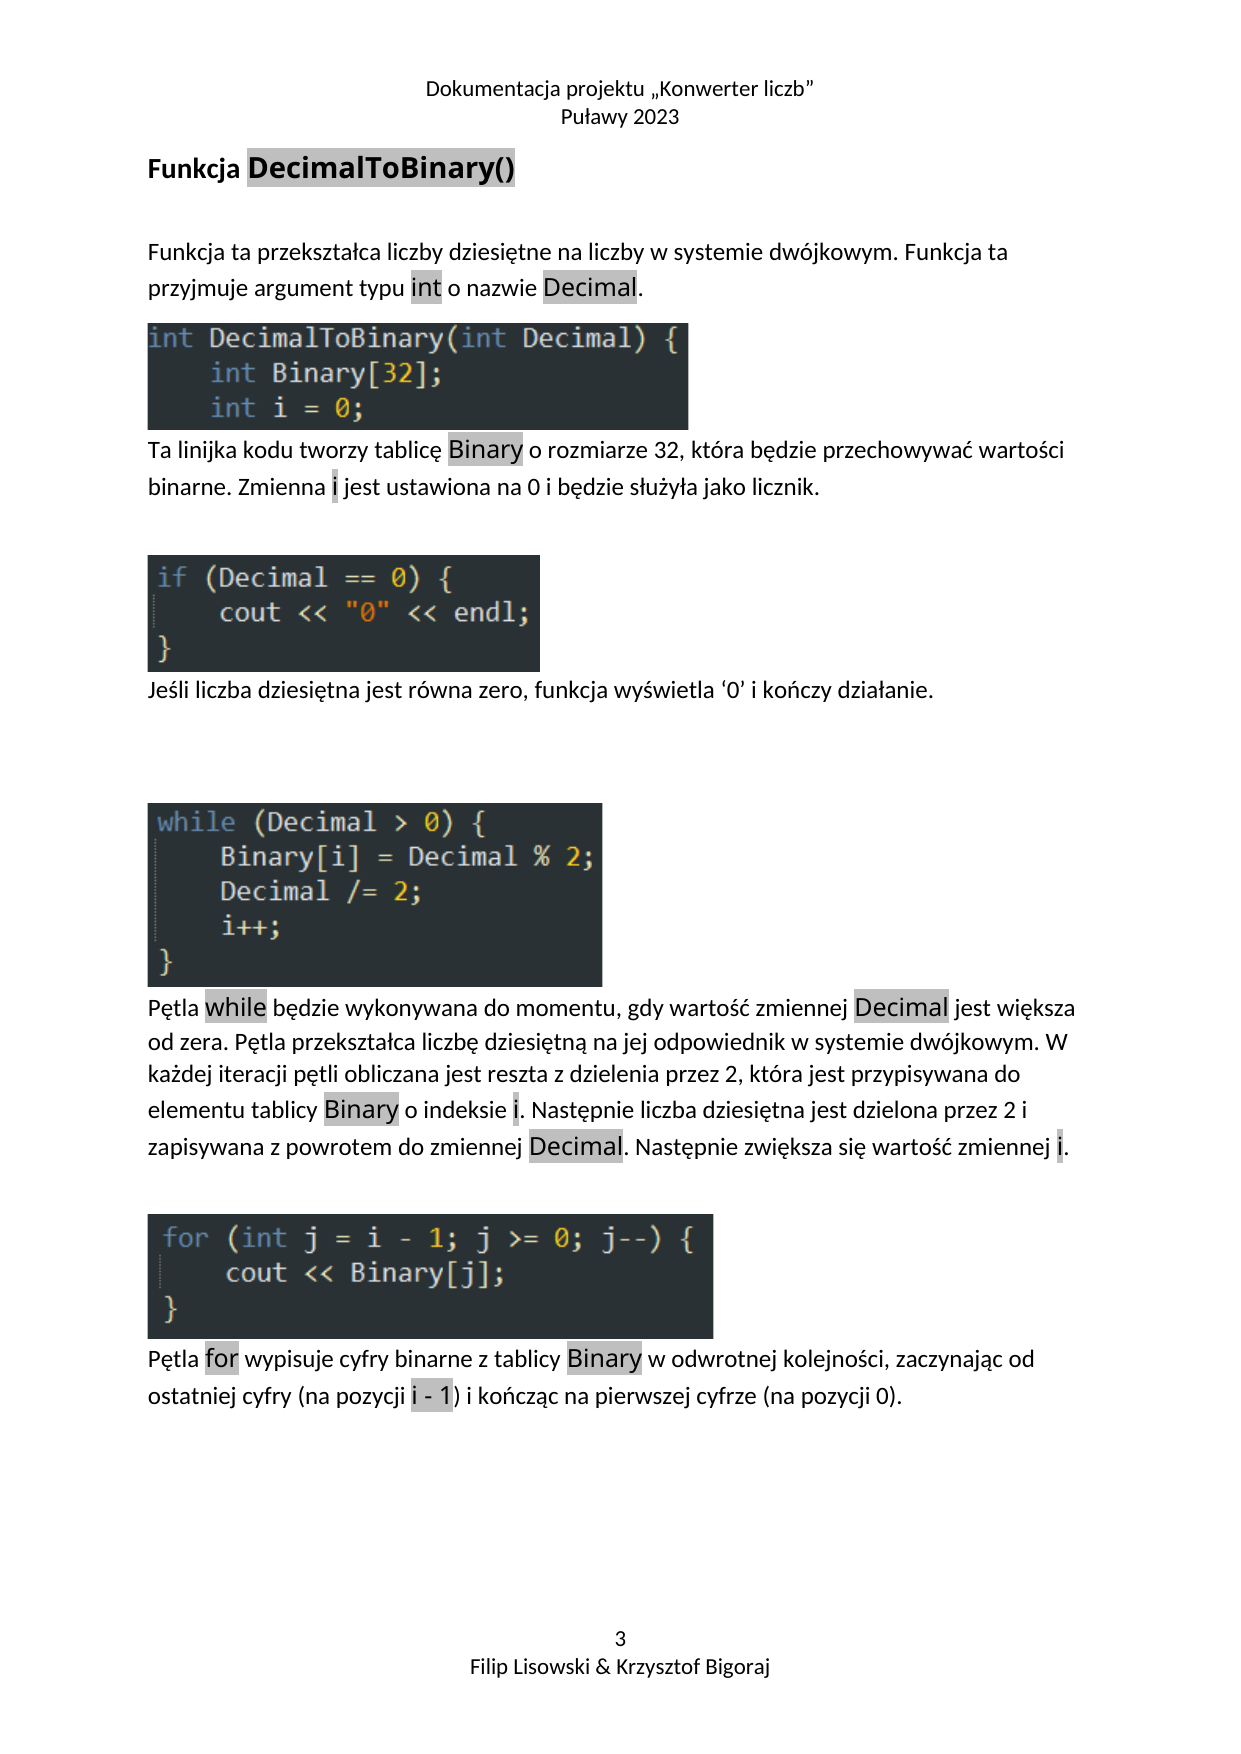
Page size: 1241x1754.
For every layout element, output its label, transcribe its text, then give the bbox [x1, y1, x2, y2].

picture [147, 555, 540, 672]
text Funkcja ta przekształca liczby dziesiętne na liczby w systemie dwójkowym. Funkcja ta przyjmuje argument typu int o nazwie Decimal. [148, 236, 1093, 304]
text Pętla while będzie wykonywana do momentu, gdy wartość zmiennej Decimal jest większa od zera. Pętla przekształca liczbę dziesiętną na jej odpowiednik w systemie dwójkowym. W każdej iteracji pętli obliczana jest reszta z dzielenia przez 2, która jest przypisywana do elementu tablicy Binary o indeksie i. Następnie liczba dziesiętna jest dzielona przez 2 i zapisywana z powrotem do zmiennej Decimal. Następnie zwiększa się wartość zmiennej i. [148, 804, 1093, 1163]
text Funkcja DecimalToBinary() [148, 148, 1093, 217]
picture [147, 323, 689, 430]
picture [147, 803, 603, 987]
picture [147, 1214, 714, 1339]
